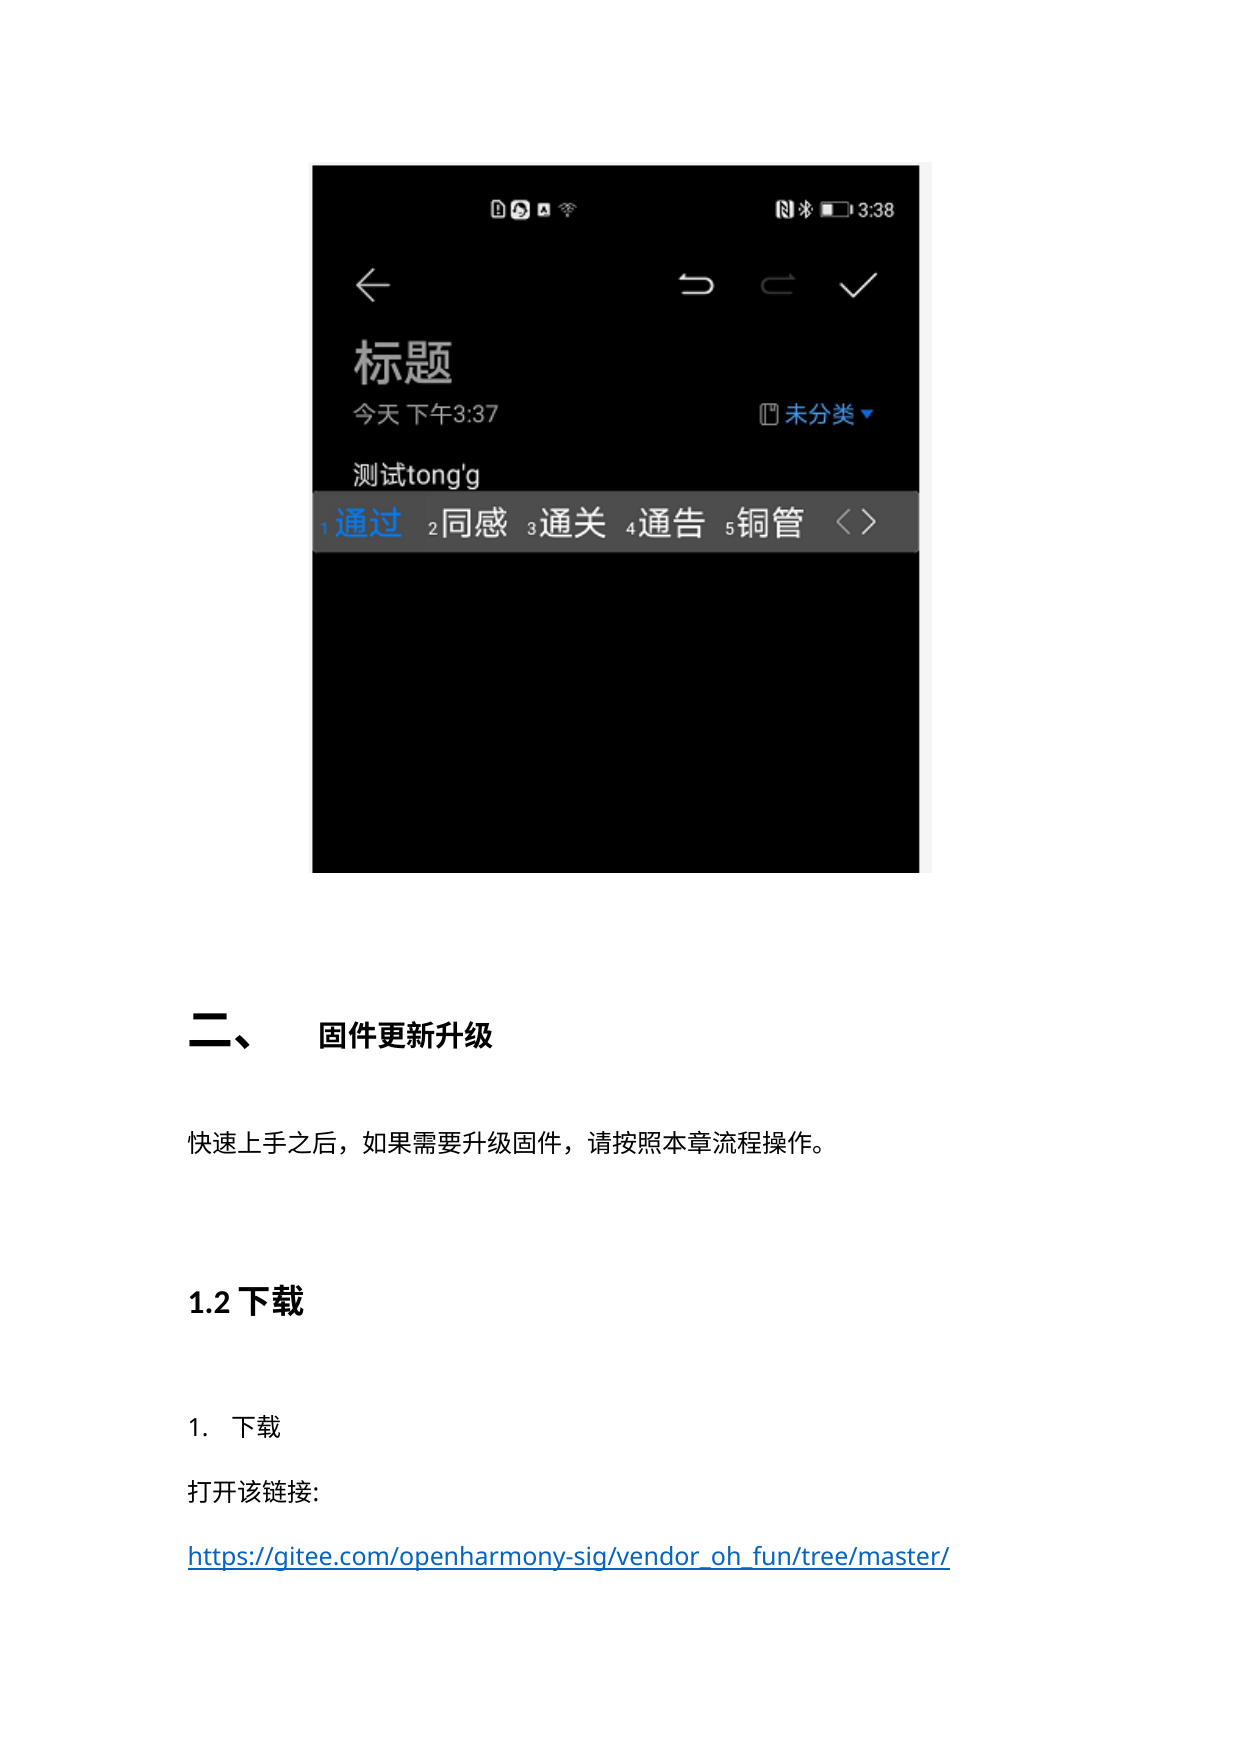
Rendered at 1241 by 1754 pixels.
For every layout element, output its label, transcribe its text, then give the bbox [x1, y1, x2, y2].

subtitle 固件更新升级 [187, 977, 1053, 1075]
text 快速上手之后，如果需要升级固件，请按照本章流程操作。 [187, 1109, 1053, 1174]
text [187, 1523, 1053, 1588]
subtitle 1.2 下载 [187, 1266, 1053, 1331]
text 打开该链接: [187, 1458, 1053, 1523]
list 下载 [187, 1393, 1053, 1458]
picture [308, 162, 932, 873]
